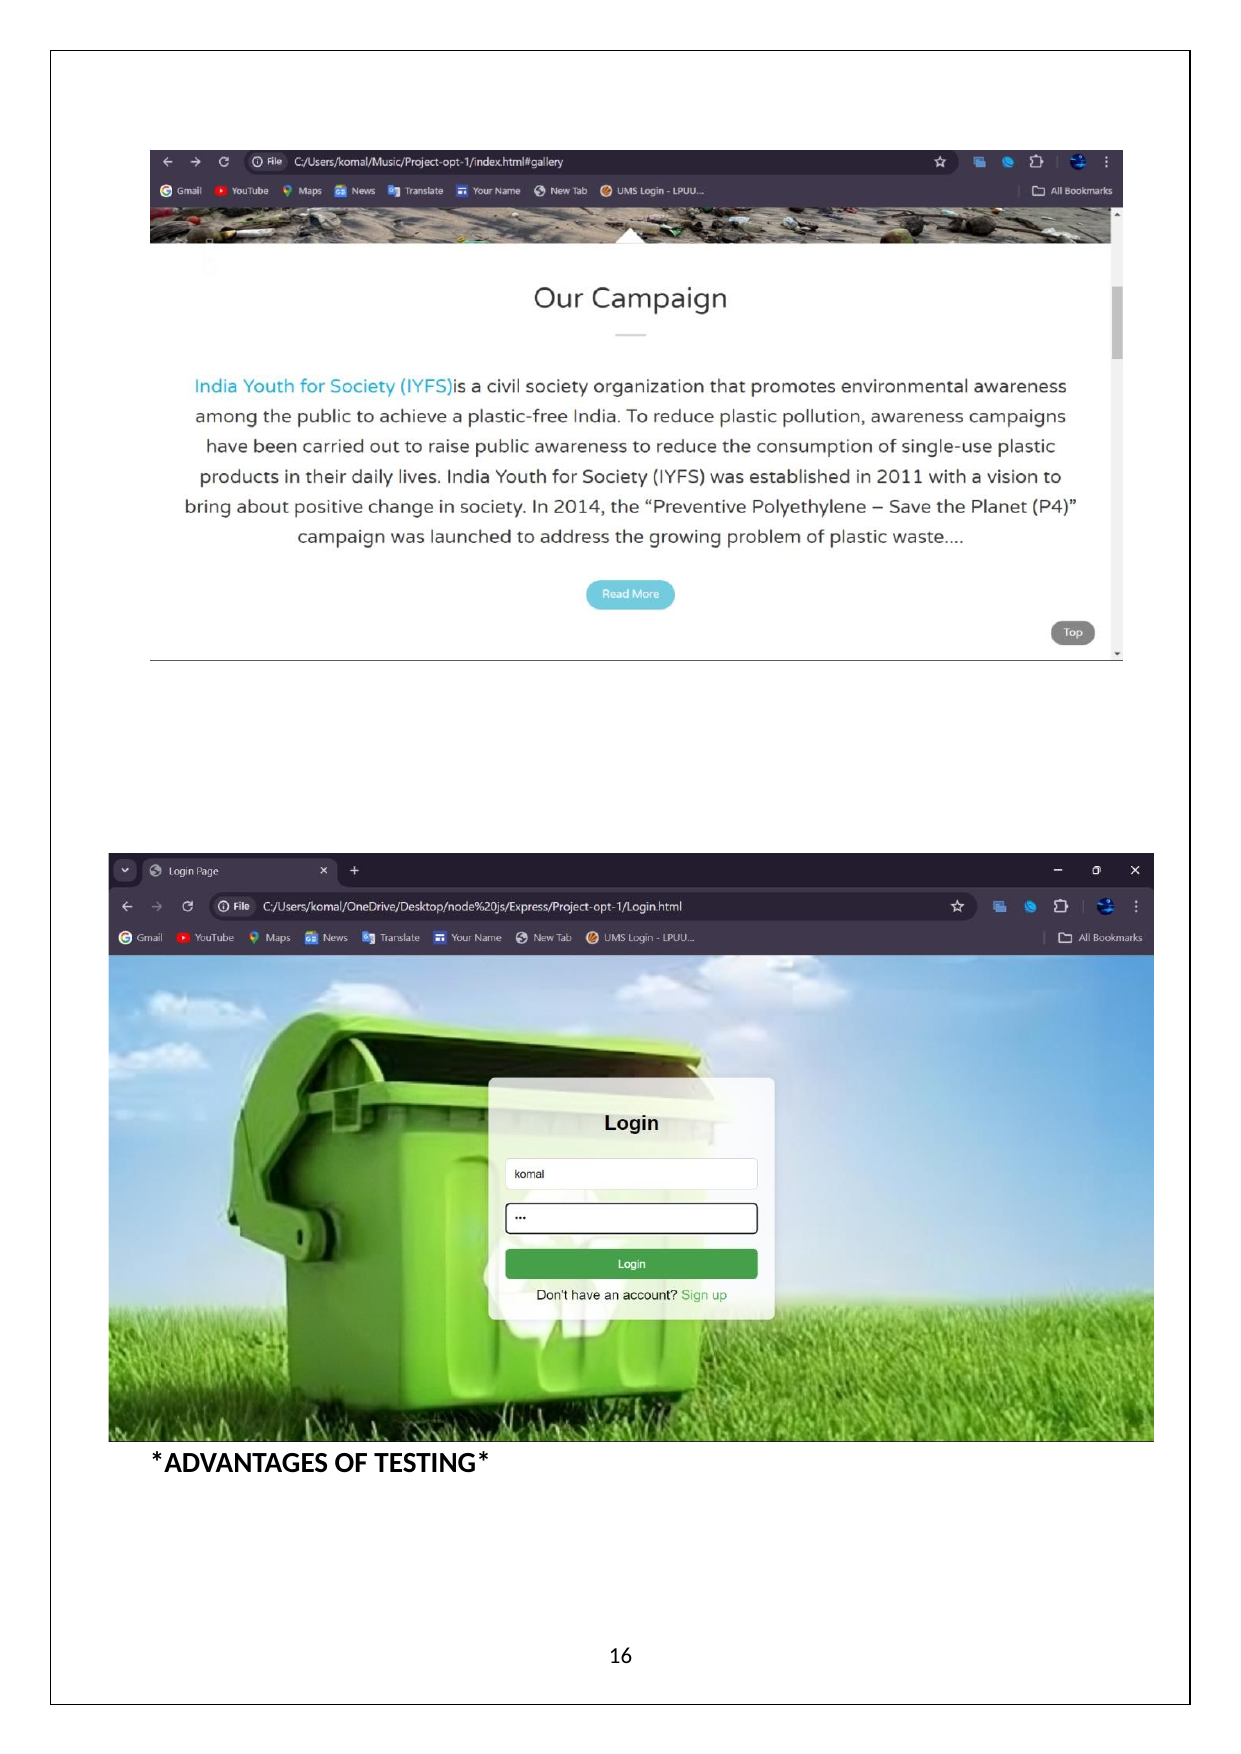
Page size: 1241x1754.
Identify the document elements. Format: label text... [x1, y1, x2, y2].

subtitle *ADVANTAGES OF TESTING* [149, 1444, 1090, 1479]
picture [108, 853, 1154, 1442]
picture [150, 150, 1123, 661]
